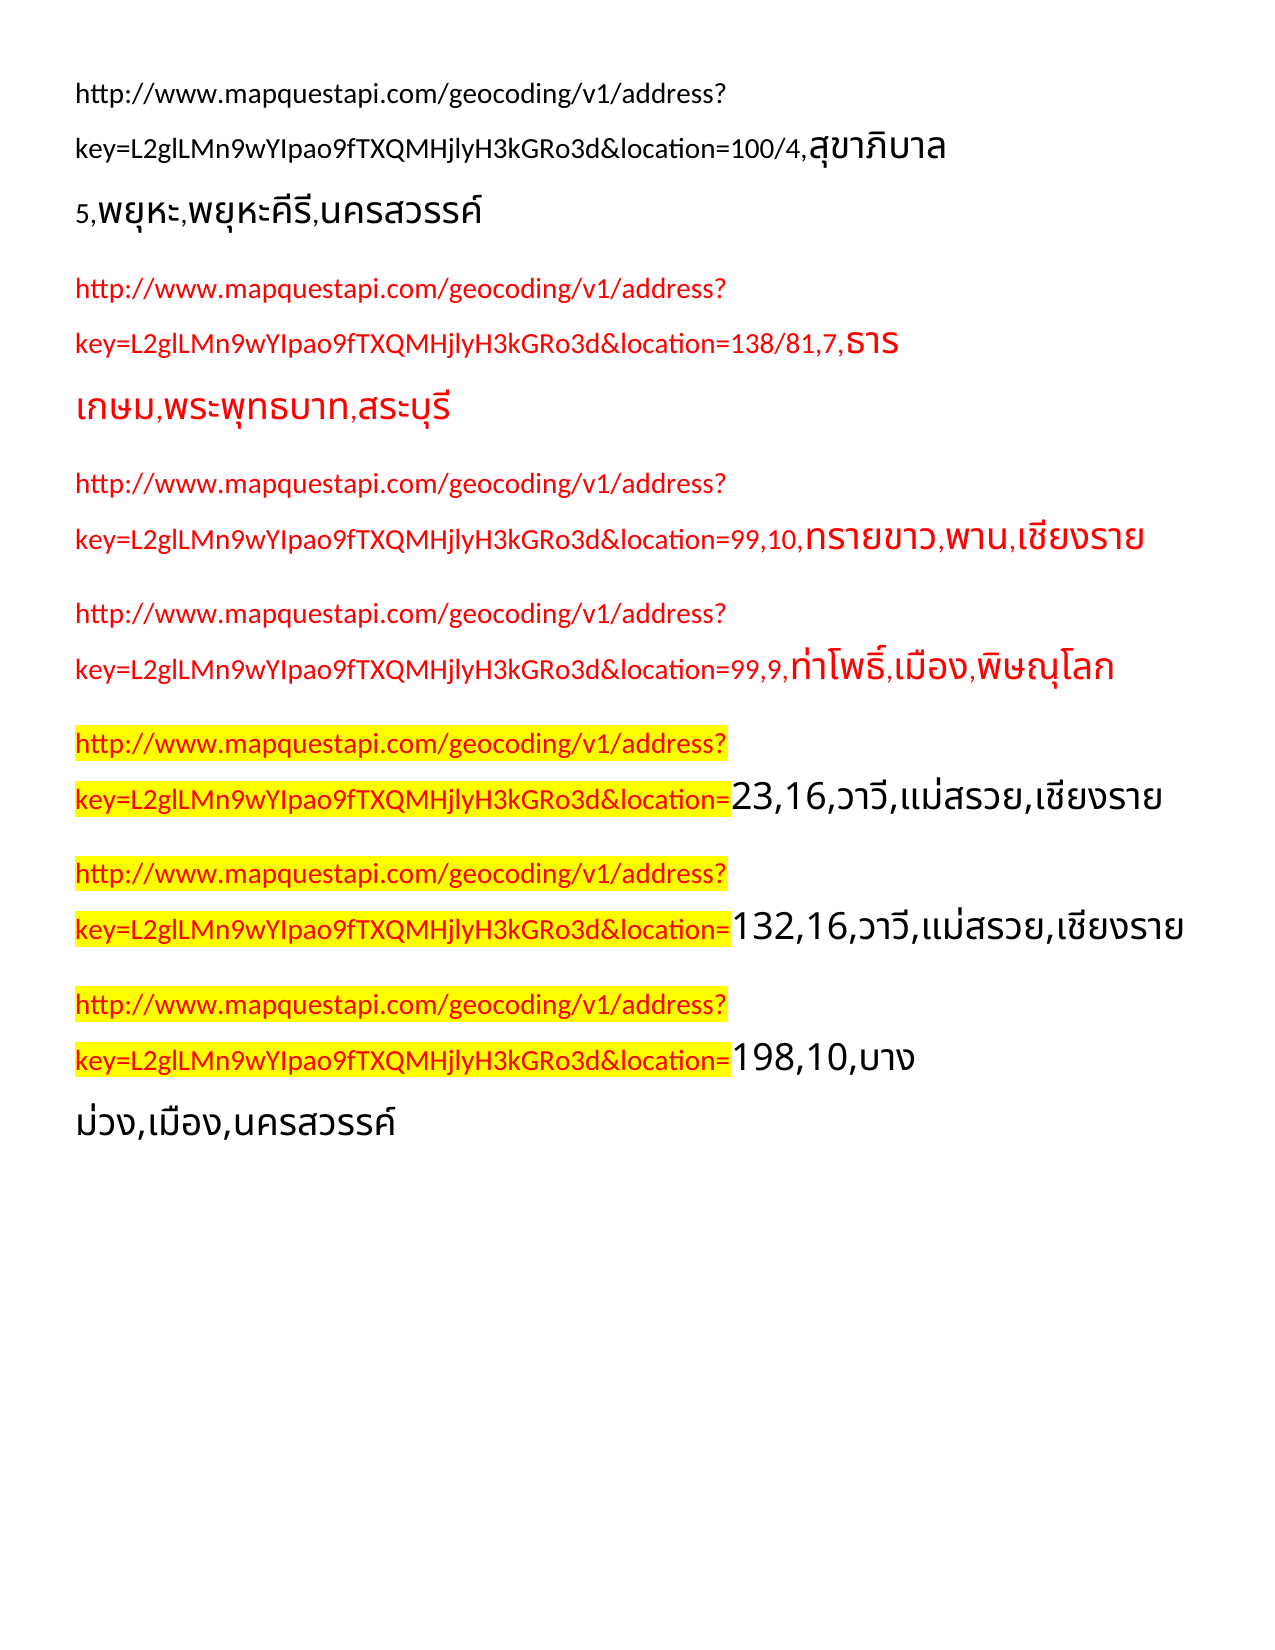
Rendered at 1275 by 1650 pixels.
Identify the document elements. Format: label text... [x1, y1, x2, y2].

text http://www.mapquestapi.com/geocoding/v1/address?key=L2glLMn9wYIpao9fTXQMHjlyH3kGRo3d&location=100/4,สุขาภิบาล 5,พยุหะ,พยุหะคีรี,นครสวรรค์ [75, 75, 1200, 241]
text http://www.mapquestapi.com/geocoding/v1/address?key=L2glLMn9wYIpao9fTXQMHjlyH3kGRo3d&location=132,16,วาวี,แม่สรวย,เชียงราย [75, 856, 1200, 957]
text http://www.mapquestapi.com/geocoding/v1/address?key=L2glLMn9wYIpao9fTXQMHjlyH3kGRo3d&location=198,10,บางม่วง,เมือง,นครสวรรค์ [75, 986, 1200, 1152]
text http://www.mapquestapi.com/geocoding/v1/address?key=L2glLMn9wYIpao9fTXQMHjlyH3kGRo3d&location=138/81,7,ธารเกษม,พระพุทธบาท,สระบุรี [75, 270, 1200, 436]
text http://www.mapquestapi.com/geocoding/v1/address?key=L2glLMn9wYIpao9fTXQMHjlyH3kGRo3d&location=99,9,ท่าโพธิ์,เมือง,พิษณุโลก [75, 595, 1200, 696]
text http://www.mapquestapi.com/geocoding/v1/address?key=L2glLMn9wYIpao9fTXQMHjlyH3kGRo3d&location=23,16,วาวี,แม่สรวย,เชียงราย [75, 725, 1200, 826]
text http://www.mapquestapi.com/geocoding/v1/address?key=L2glLMn9wYIpao9fTXQMHjlyH3kGRo3d&location=99,10,ทรายขาว,พาน,เชียงราย [75, 465, 1200, 566]
